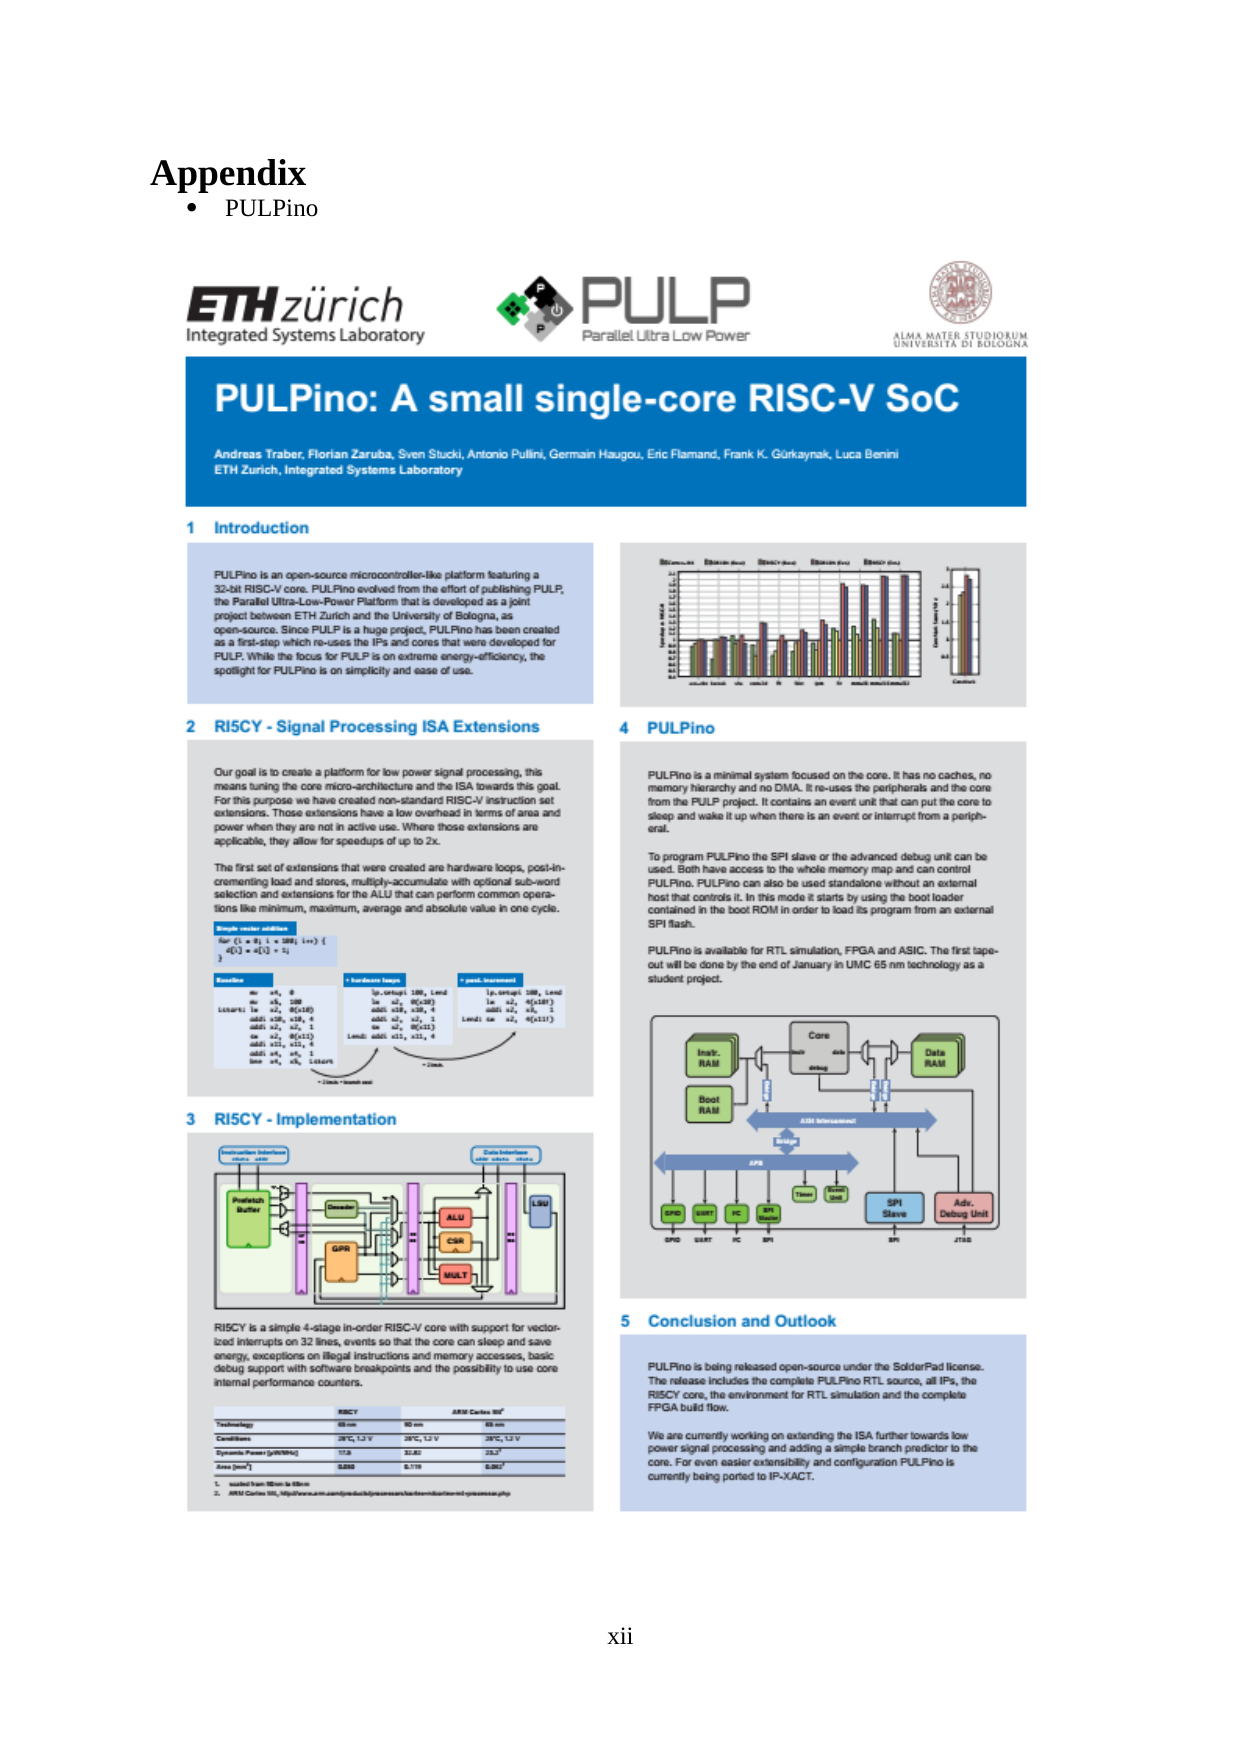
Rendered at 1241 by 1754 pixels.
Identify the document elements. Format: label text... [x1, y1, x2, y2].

list PULPino [187, 193, 1090, 222]
picture [150, 252, 1061, 1546]
title Appendix [150, 150, 1090, 193]
